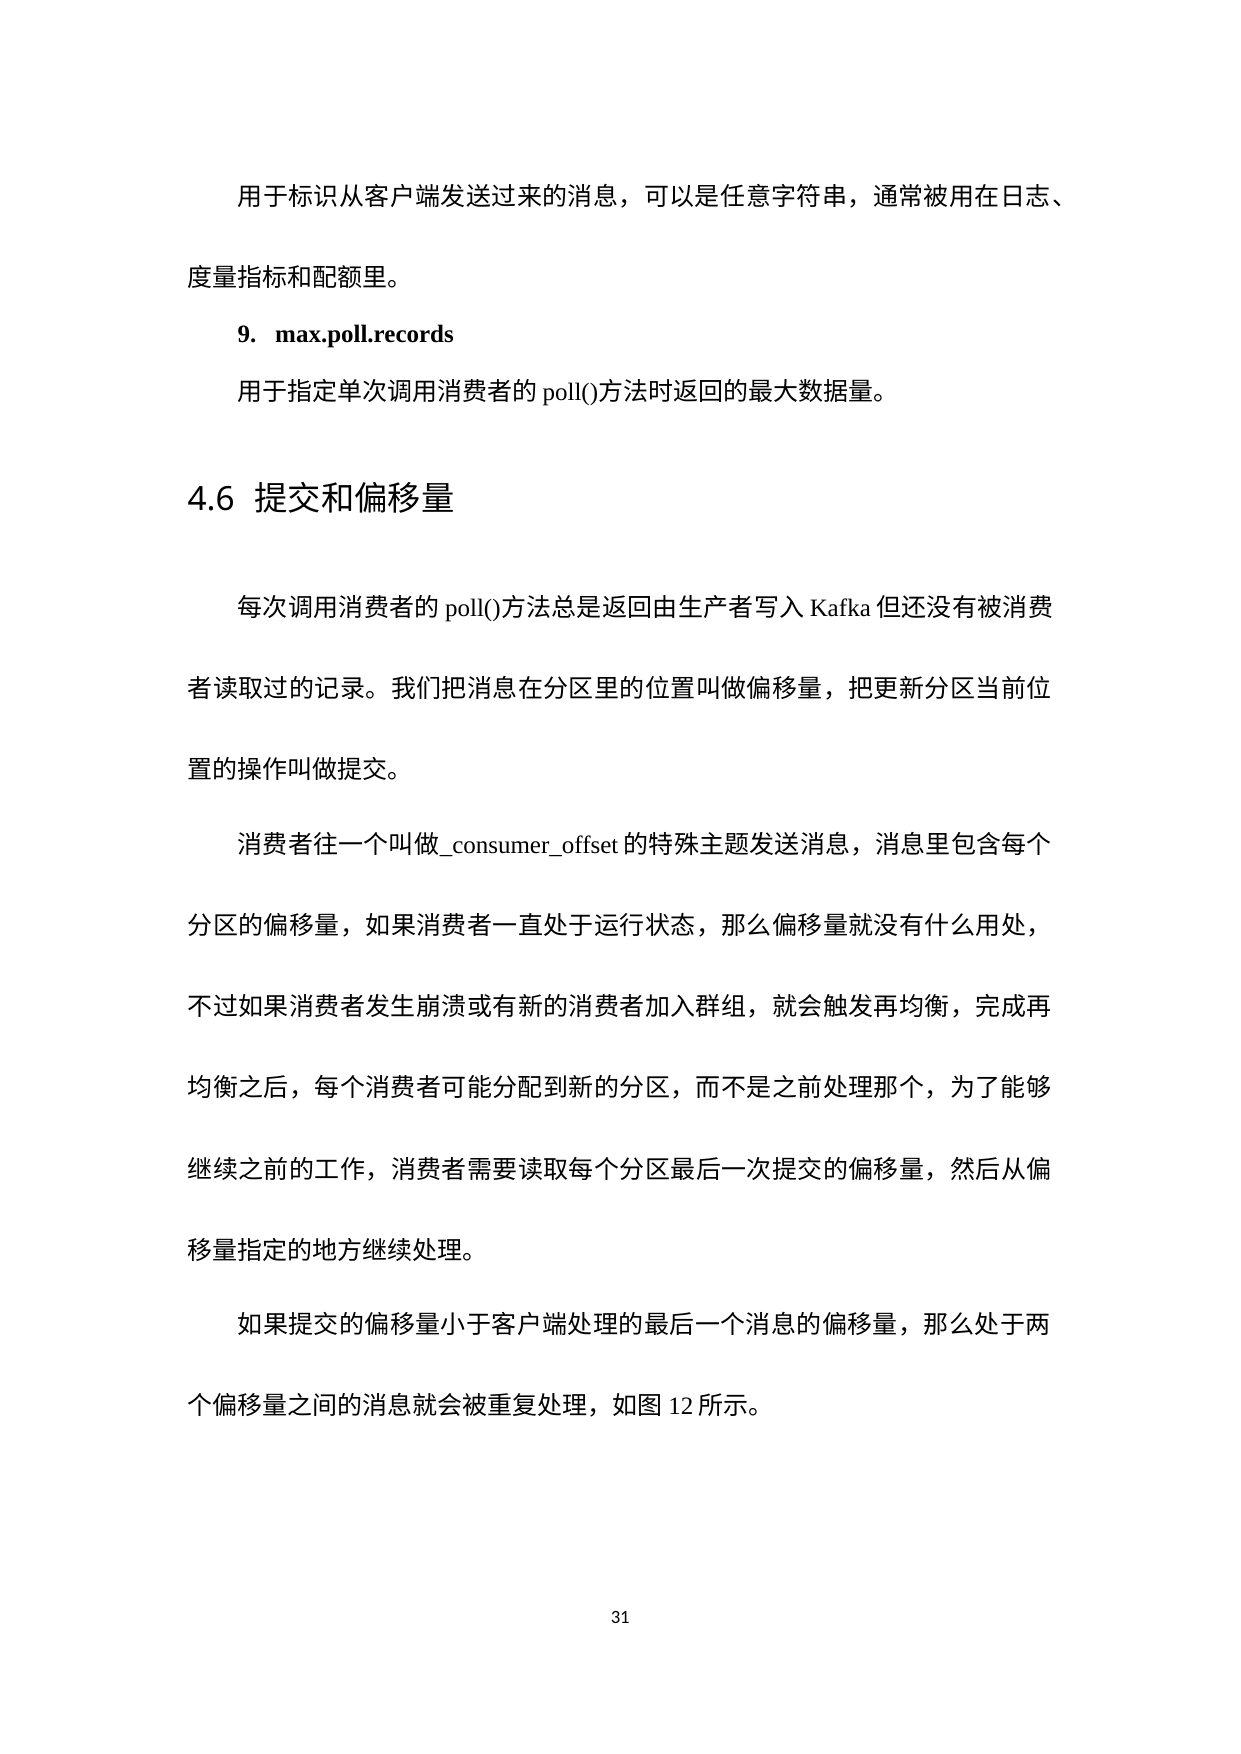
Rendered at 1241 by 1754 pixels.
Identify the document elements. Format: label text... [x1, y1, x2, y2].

text 用于标识从客户端发送过来的消息，可以是任意字符串，通常被用在日志、度量指标和配额里。 [187, 162, 1053, 308]
text 消费者往一个叫做_consumer_offset的特殊主题发送消息，消息里包含每个分区的偏移量，如果消费者一直处于运行状态，那么偏移量就没有什么用处，不过如果消费者发生崩溃或有新的消费者加入群组，就会触发再均衡，完成再均衡之后，每个消费者可能分配到新的分区，而不是之前处理那个，为了能够继续之前的工作，消费者需要读取每个分区最后一次提交的偏移量，然后从偏移量指定的地方继续处理。 [187, 810, 1053, 1281]
text 每次调用消费者的poll()方法总是返回由生产者写入Kafka但还没有被消费者读取过的记录。我们把消息在分区里的位置叫做偏移量，把更新分区当前位置的操作叫做提交。 [187, 573, 1053, 801]
list max.poll.records [237, 317, 1053, 350]
subtitle 提交和偏移量 [187, 463, 1053, 528]
text 用于指定单次调用消费者的poll()方法时返回的最大数据量。 [187, 357, 1053, 422]
